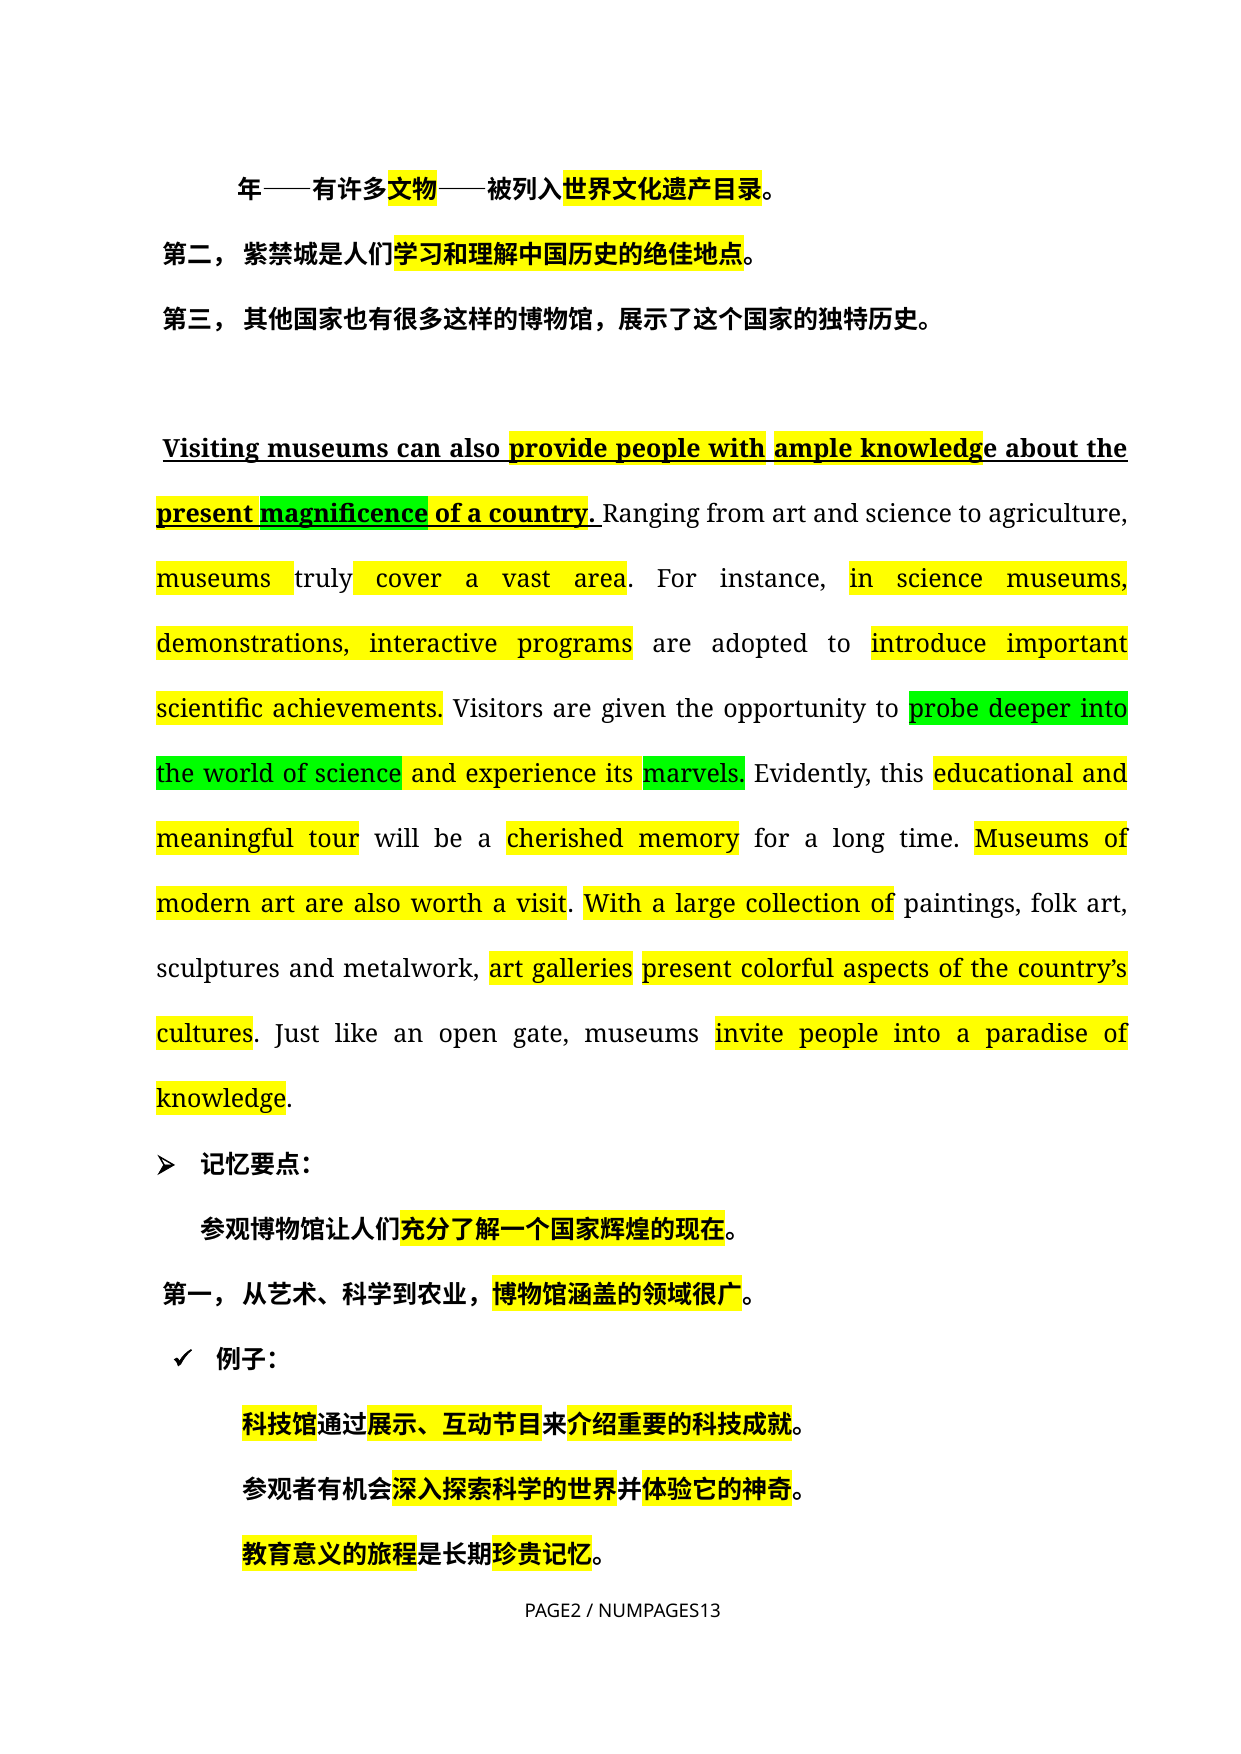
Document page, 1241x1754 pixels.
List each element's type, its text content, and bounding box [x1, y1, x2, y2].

list 紫禁城是人们学习和理解中国历史的绝佳地点。 [162, 221, 1128, 286]
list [162, 156, 1128, 221]
list 参观者有机会深入探索科学的世界并体验它的神奇。 [242, 1456, 1128, 1521]
list 从艺术、科学到农业，博物馆涵盖的领域很广。 [162, 1261, 1128, 1326]
list 例子： [172, 1326, 1128, 1391]
list 参观博物馆让人们充分了解一个国家辉煌的现在。 [200, 1196, 1128, 1261]
list 其他国家也有很多这样的博物馆，展示了这个国家的独特历史。 [162, 286, 1128, 351]
list Visiting museums can also provide people with ample knowledge about the present magnificence of a country. Ranging from art and science to agriculture, museums truly cover a vast area. For instance, in science museums, demonstrations, interactive programs are adopted to introduce important scientific achievements. Visitors are given the opportunity to probe deeper into the world of science and experience its marvels. Evidently, this educational and meaningful tour will be a cherished memory for a long time. Museums of modern art are also worth a visit. With a large collection of paintings, folk art, sculptures and metalwork, art galleries present colorful aspects of the country’s cultures. Just like an open gate, museums invite people into a paradise of knowledge. [156, 416, 1128, 1131]
list 记忆要点： [156, 1131, 1128, 1196]
list 教育意义的旅程是长期珍贵记忆。 [242, 1521, 1128, 1586]
list 科技馆通过展示、互动节目来介绍重要的科技成就。 [242, 1391, 1128, 1456]
